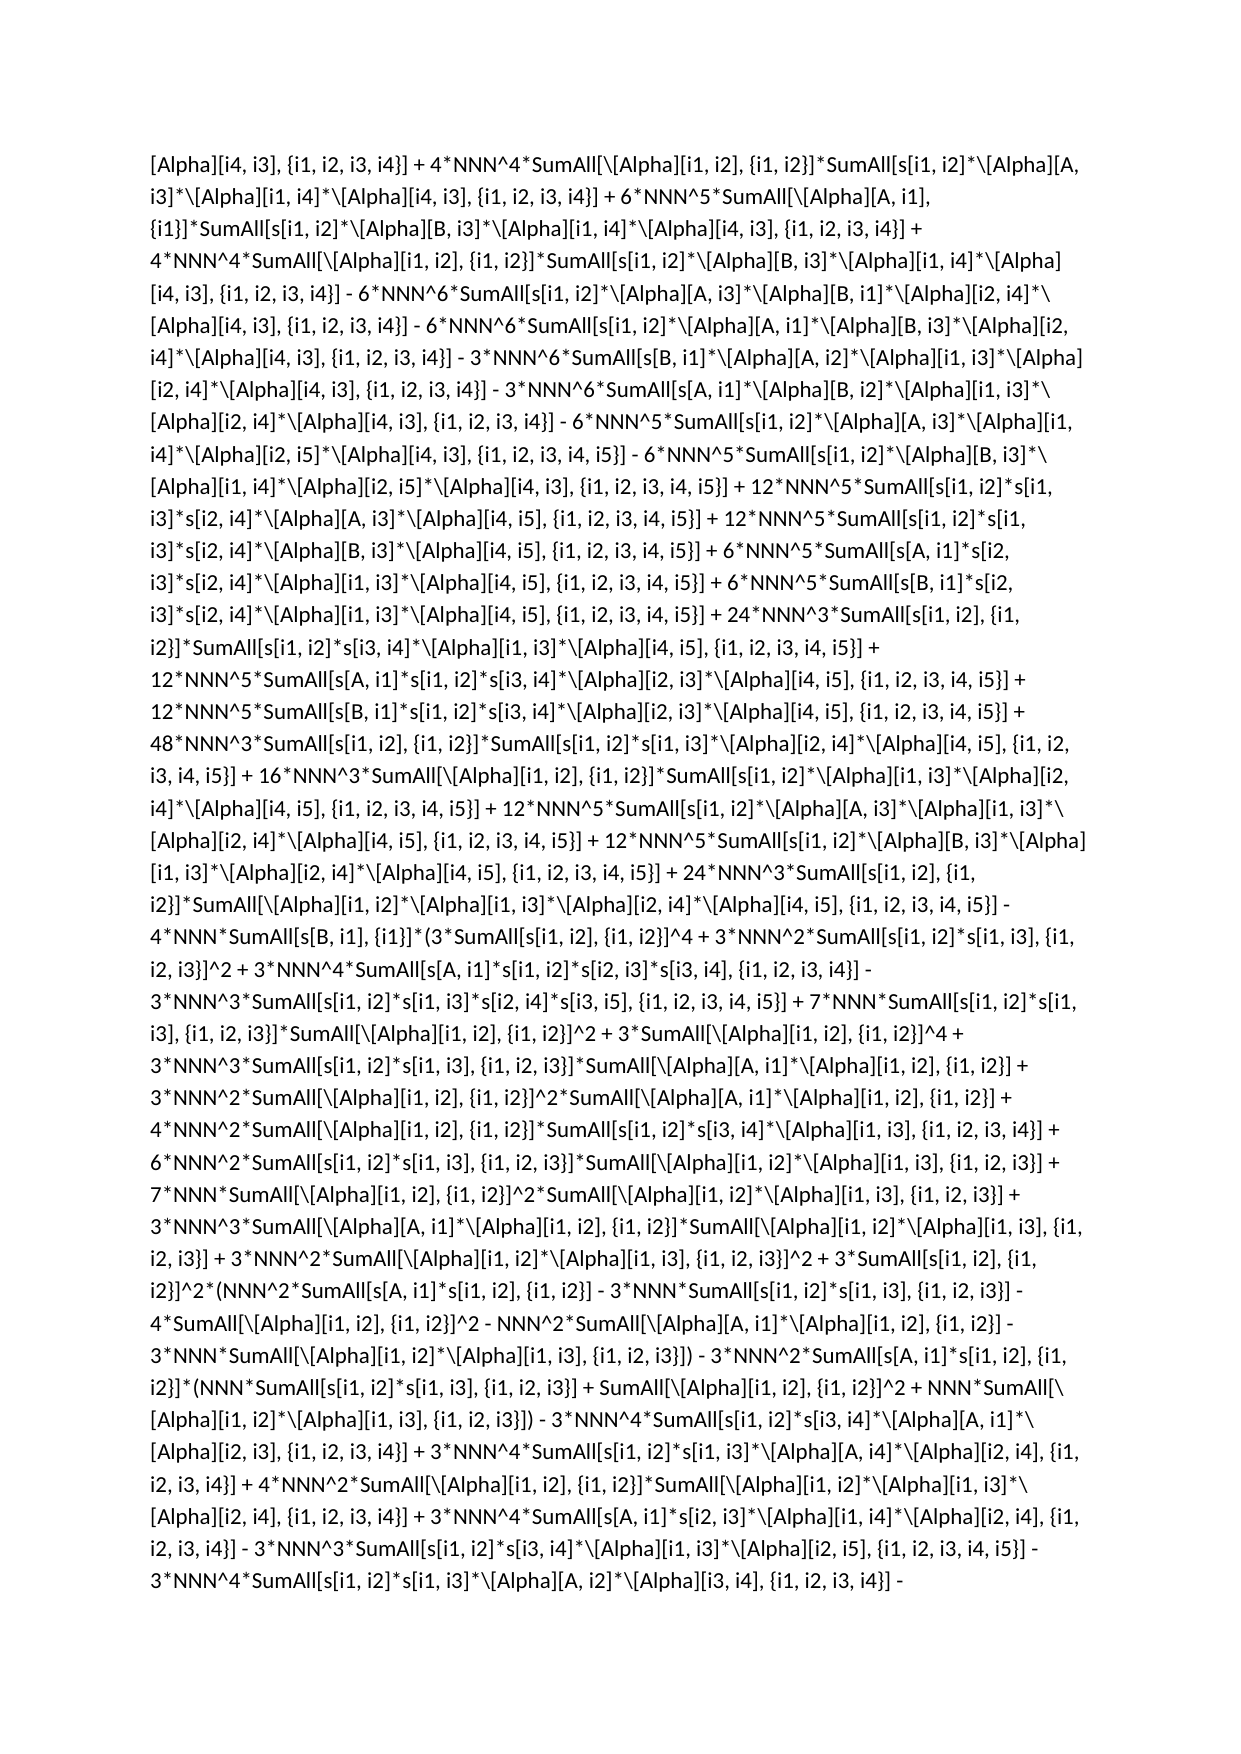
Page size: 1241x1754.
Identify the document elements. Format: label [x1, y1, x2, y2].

text [150, 150, 1090, 1594]
